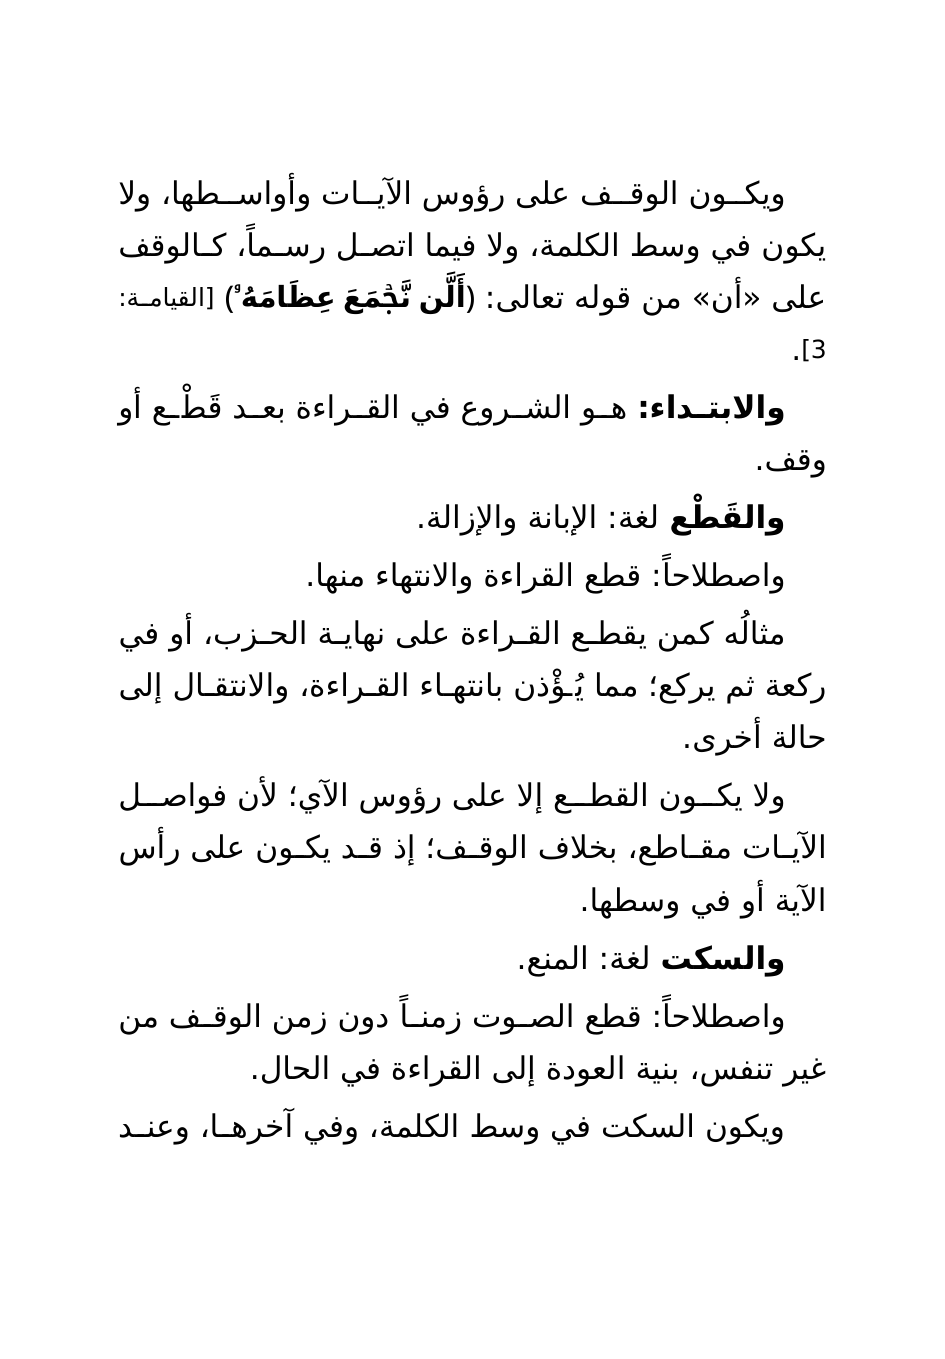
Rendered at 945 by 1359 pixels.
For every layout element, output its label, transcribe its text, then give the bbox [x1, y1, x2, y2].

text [118, 1092, 827, 1144]
text ولا يكون القطع إلا على رؤوس الآي؛ لأن فواصل الآيات مقاطع، بخلاف الوقف؛ إذ قد يكون على رأس الآية أو في وسطها. [118, 762, 827, 918]
text مثالُه كمن يقطع القراءة على نهاية الحزب، أو في ركعة ثم يركع؛ مما يُؤْذن بانتهاء القراءة، والانتقال إلى حالة أخرى. [118, 600, 827, 756]
text والابتداء: هو الشروع في القراءة بعد قَطْع أو وقف. [118, 374, 827, 478]
text والقَطْع لغة: الإبانة والإزالة. [118, 484, 827, 536]
text واصطلاحاً: قطع الصوت زمناً دون زمن الوقف من غير تنفس، بنية العودة إلى القراءة في الحال. [118, 982, 827, 1086]
text ويكون الوقف على رؤوس الآيات وأواسطها، ولا يكون في وسط الكلمة، ولا فيما اتصل رسماً، كالوقف على «أن» من قوله تعالى: ﴿أَلَّن نَّجۡمَعَ عِظَامَهُۥ﴾ [القيامة: 3]. [118, 159, 827, 368]
text والسكت لغة: المنع. [118, 924, 827, 976]
text واصطلاحاً: قطع القراءة والانتهاء منها. [118, 542, 827, 594]
